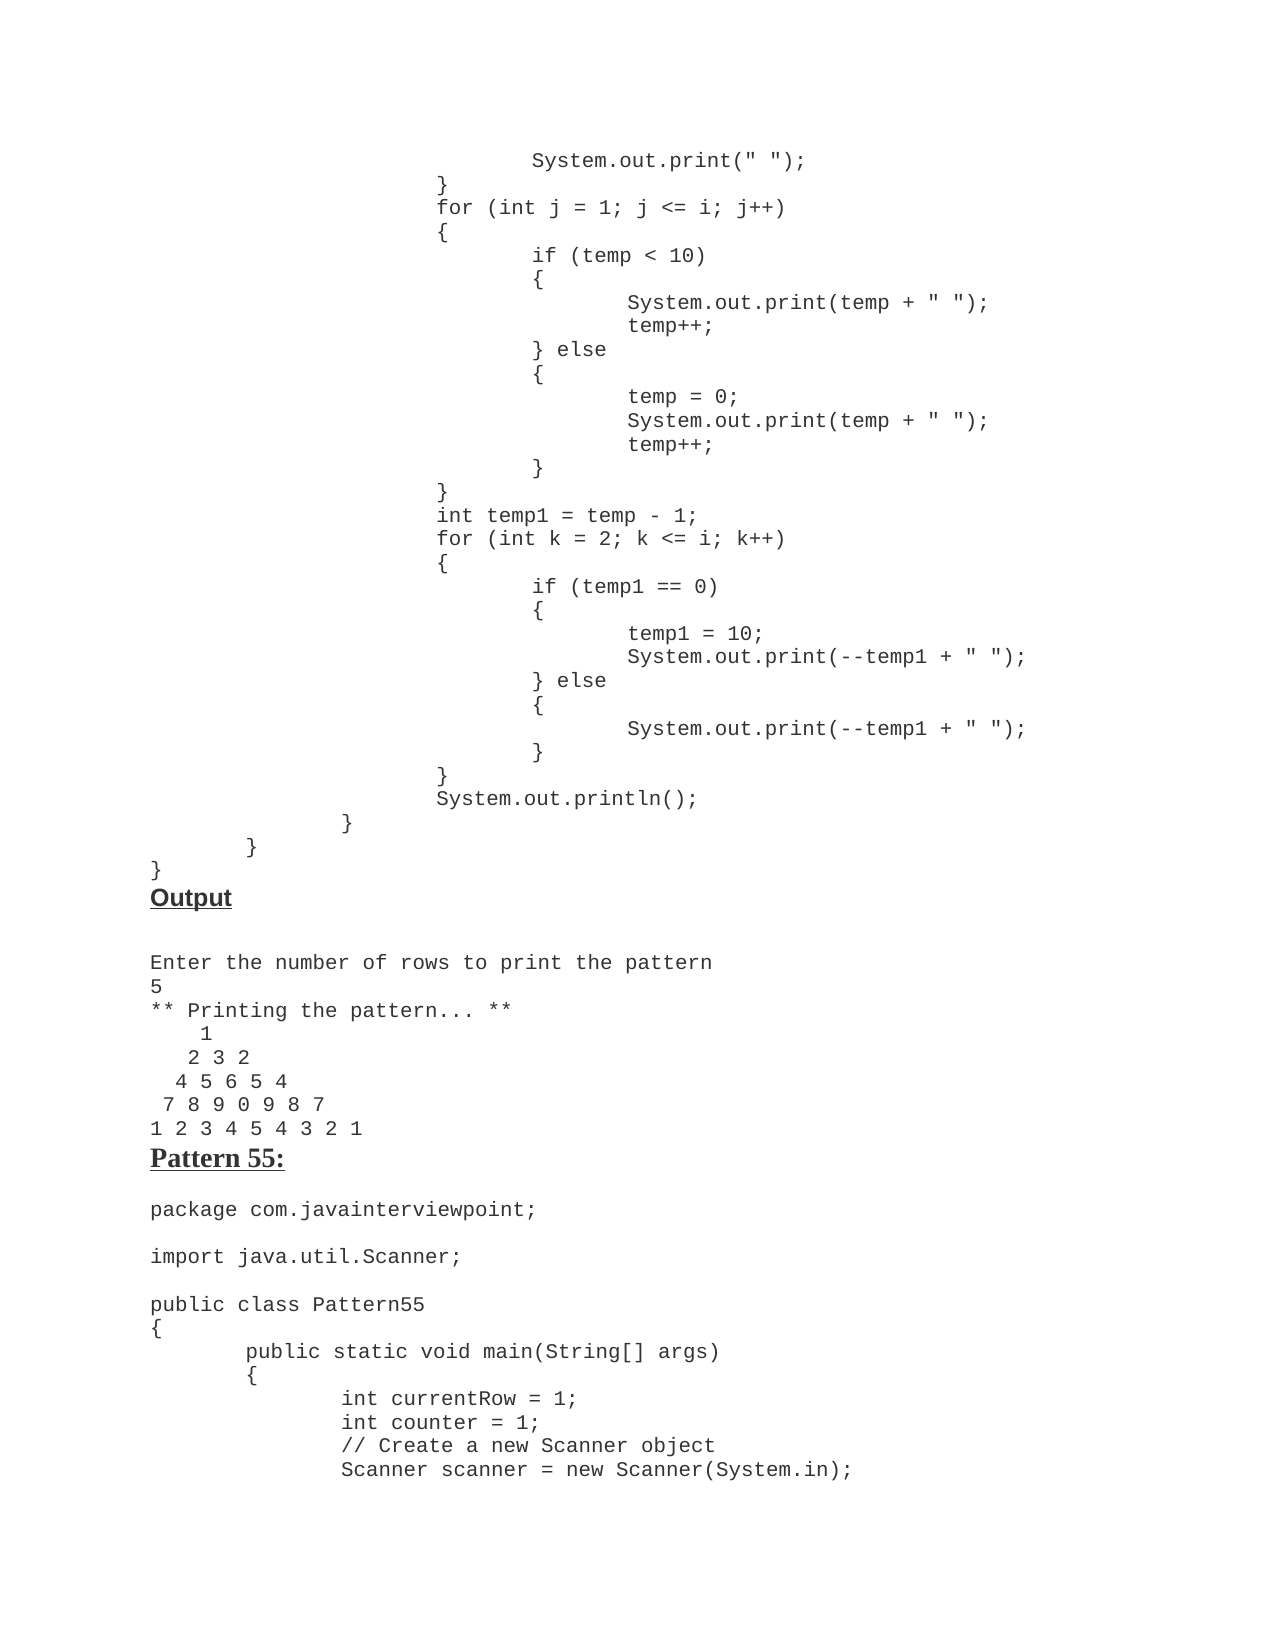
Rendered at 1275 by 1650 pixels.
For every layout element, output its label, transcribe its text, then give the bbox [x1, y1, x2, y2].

text Output [150, 883, 1125, 912]
text System.out.print(temp + " "); [150, 410, 1125, 434]
text int counter = 1; [150, 1412, 1125, 1435]
text Enter the number of rows to print the pattern [150, 952, 1125, 976]
text } [150, 812, 1125, 836]
text { [150, 599, 1125, 623]
text } else [150, 339, 1125, 363]
text 4 5 6 5 4 [150, 1071, 1125, 1094]
text } [150, 765, 1125, 788]
text package com.javainterviewpoint; [150, 1199, 1125, 1223]
text System.out.println(); [150, 788, 1125, 812]
text Pattern 55: [150, 1142, 1125, 1174]
text } [150, 836, 1125, 859]
text { [150, 363, 1125, 386]
text } [150, 174, 1125, 197]
text { [150, 552, 1125, 576]
text } [150, 859, 1125, 883]
text } [150, 457, 1125, 481]
text public class Pattern55 [150, 1293, 1125, 1317]
text System.out.print(--temp1 + " "); [150, 647, 1125, 670]
text } else [150, 670, 1125, 694]
text temp = 0; [150, 386, 1125, 410]
text import java.util.Scanner; [150, 1246, 1125, 1270]
text 1 [150, 1023, 1125, 1047]
text 1 2 3 4 5 4 3 2 1 [150, 1118, 1125, 1142]
text temp++; [150, 434, 1125, 457]
text } [150, 481, 1125, 505]
text 7 8 9 0 9 8 7 [150, 1094, 1125, 1118]
text public static void main(String[] args) [150, 1341, 1125, 1364]
text if (temp < 10) [150, 244, 1125, 268]
text if (temp1 == 0) [150, 576, 1125, 599]
text ** Printing the pattern... ** [150, 1000, 1125, 1023]
text temp1 = 10; [150, 623, 1125, 647]
text 2 3 2 [150, 1047, 1125, 1071]
text // Create a new Scanner object [150, 1435, 1125, 1459]
text System.out.print(" "); [150, 150, 1125, 174]
text int temp1 = temp - 1; [150, 505, 1125, 528]
text 5 [150, 976, 1125, 1000]
text { [150, 221, 1125, 244]
text for (int k = 2; k <= i; k++) [150, 528, 1125, 552]
text Scanner scanner = new Scanner(System.in); [150, 1459, 1125, 1483]
text } [150, 741, 1125, 765]
text for (int j = 1; j <= i; j++) [150, 197, 1125, 221]
text { [150, 268, 1125, 292]
text { [150, 694, 1125, 717]
text temp++; [150, 316, 1125, 339]
text { [150, 1364, 1125, 1388]
text int currentRow = 1; [150, 1388, 1125, 1412]
text System.out.print(--temp1 + " "); [150, 717, 1125, 741]
text { [150, 1317, 1125, 1341]
text System.out.print(temp + " "); [150, 292, 1125, 316]
